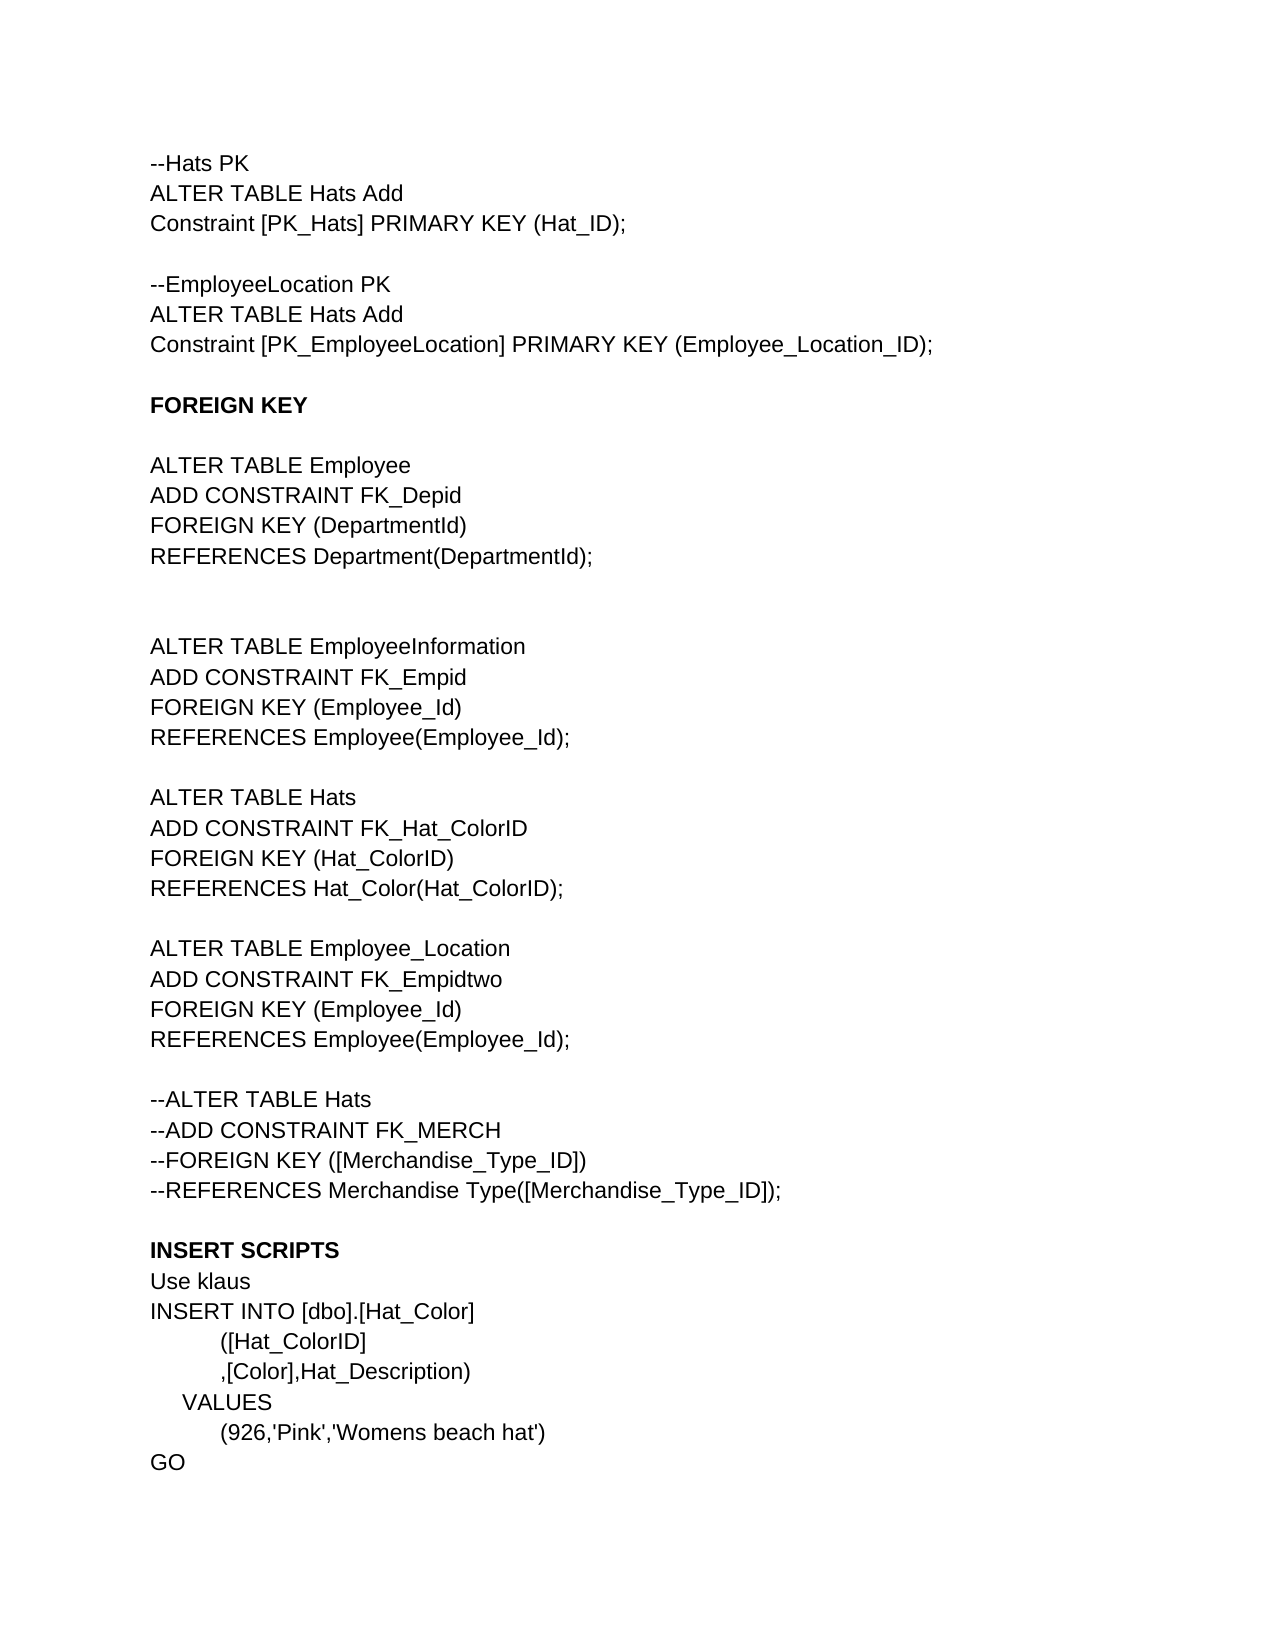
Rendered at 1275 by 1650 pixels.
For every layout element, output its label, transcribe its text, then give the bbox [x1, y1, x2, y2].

text GO [150, 1449, 1125, 1475]
text ALTER TABLE Hats [150, 784, 1125, 811]
text REFERENCES Employee(Employee_Id); [150, 1026, 1125, 1052]
text ALTER TABLE Hats Add [150, 180, 1125, 207]
text INSERT SCRIPTS [150, 1237, 1125, 1264]
text REFERENCES Hat_Color(Hat_ColorID); [150, 875, 1125, 901]
text --Hats PK [150, 150, 1125, 176]
text --EmployeeLocation PK [150, 271, 1125, 297]
text ([Hat_ColorID] [150, 1328, 1125, 1354]
text --FOREIGN KEY ([Merchandise_Type_ID]) [150, 1147, 1125, 1173]
text INSERT INTO [dbo].[Hat_Color] [150, 1298, 1125, 1324]
text REFERENCES Department(DepartmentId); [150, 543, 1125, 569]
text ALTER TABLE Hats Add [150, 301, 1125, 327]
text Constraint [PK_Hats] PRIMARY KEY (Hat_ID); [150, 210, 1125, 237]
text FOREIGN KEY (DepartmentId) [150, 512, 1125, 539]
text FOREIGN KEY (Hat_ColorID) [150, 845, 1125, 871]
text --ALTER TABLE Hats [150, 1086, 1125, 1113]
text ALTER TABLE Employee_Location [150, 935, 1125, 962]
text ,[Color],Hat_Description) [150, 1358, 1125, 1385]
text FOREIGN KEY [150, 392, 1125, 418]
text Use klaus [150, 1268, 1125, 1294]
text (926,'Pink','Womens beach hat') [150, 1419, 1125, 1445]
text ADD CONSTRAINT FK_Empidtwo [150, 966, 1125, 992]
text REFERENCES Employee(Employee_Id); [150, 724, 1125, 750]
text --REFERENCES Merchandise Type([Merchandise_Type_ID]); [150, 1177, 1125, 1203]
text ALTER TABLE Employee [150, 452, 1125, 478]
text FOREIGN KEY (Employee_Id) [150, 694, 1125, 720]
text ALTER TABLE EmployeeInformation [150, 633, 1125, 660]
text ADD CONSTRAINT FK_Hat_ColorID [150, 814, 1125, 841]
text ADD CONSTRAINT FK_Empid [150, 663, 1125, 690]
text ADD CONSTRAINT FK_Depid [150, 482, 1125, 509]
text VALUES [150, 1388, 1125, 1415]
text Constraint [PK_EmployeeLocation] PRIMARY KEY (Employee_Location_ID); [150, 331, 1125, 358]
text FOREIGN KEY (Employee_Id) [150, 996, 1125, 1022]
text --ADD CONSTRAINT FK_MERCH [150, 1117, 1125, 1143]
